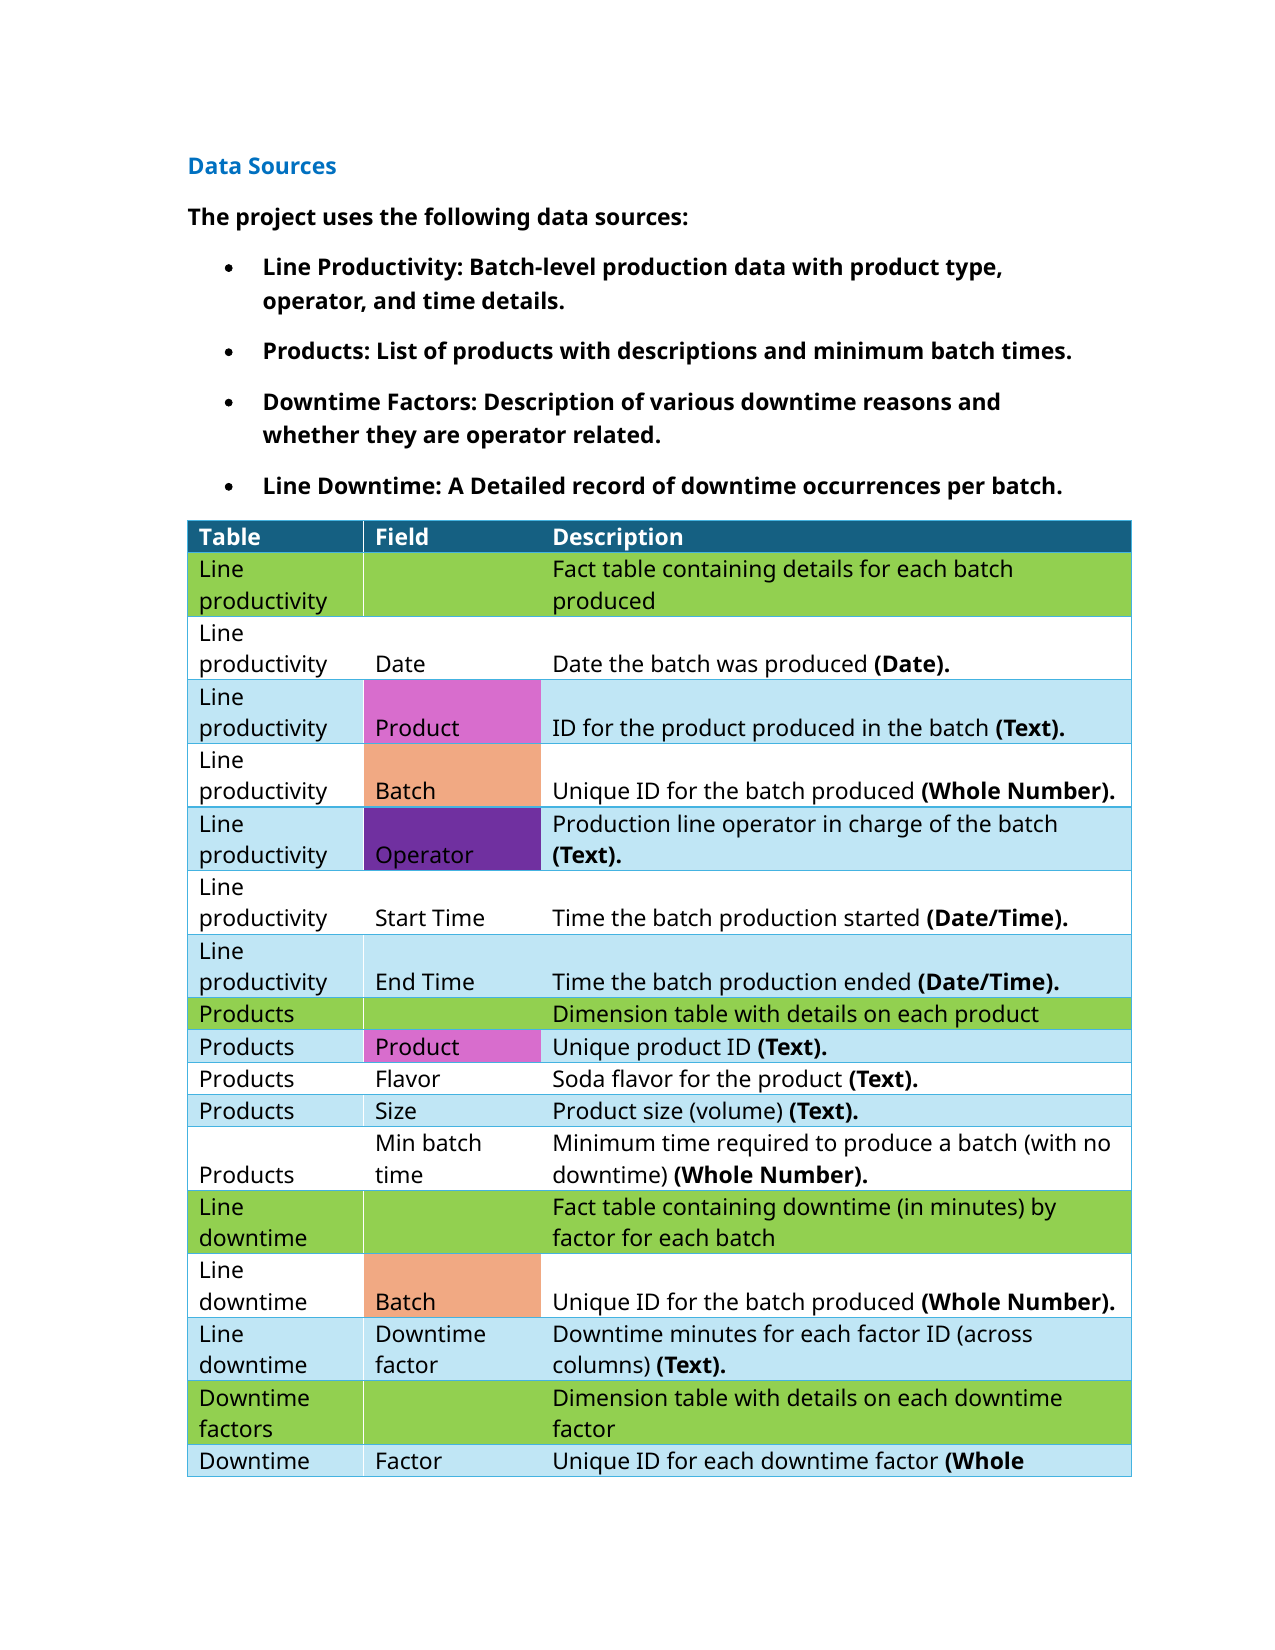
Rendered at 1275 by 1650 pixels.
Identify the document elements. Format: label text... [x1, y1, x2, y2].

table_cell Size [364, 1095, 541, 1126]
table_cell Unique product ID (Text). [541, 1030, 1131, 1062]
table_cell Batch [364, 1254, 541, 1317]
table_cell ID for the product produced in the batch (Text). [541, 680, 1131, 743]
table_cell Dimension table with details on each product [541, 998, 1131, 1029]
table_cell Unique ID for the batch produced (Whole Number). [541, 1254, 1131, 1317]
table_cell Soda flavor for the product (Text). [541, 1063, 1131, 1094]
table_cell Products [188, 998, 363, 1029]
table_cell [364, 1191, 541, 1253]
table_cell Flavor [364, 1063, 541, 1094]
table_cell Batch [364, 744, 541, 806]
table_cell Dimension table with details on each downtime factor [541, 1381, 1131, 1444]
table_cell Line productivity [188, 680, 363, 743]
table_cell Downtime minutes for each factor ID (across columns) (Text). [541, 1318, 1131, 1380]
table_cell Downtime factor [364, 1318, 541, 1380]
table_cell Line downtime [188, 1318, 363, 1380]
table_cell Products [188, 1030, 363, 1062]
table_cell Operator [364, 808, 541, 870]
table_cell Minimum time required to produce a batch (with no downtime) (Whole Number). [541, 1127, 1131, 1190]
table_cell [364, 1381, 541, 1444]
table_cell Downtime factors [188, 1381, 363, 1444]
table_cell Products [188, 1127, 363, 1190]
table_cell Line productivity [188, 871, 363, 933]
table_cell Factor [364, 1445, 541, 1476]
table_cell Line productivity [188, 617, 363, 679]
text Data Sources [187, 150, 1087, 181]
table_cell Line downtime [188, 1254, 363, 1317]
table_cell Product [364, 680, 541, 743]
table_cell Time the batch production started (Date/Time). [541, 871, 1131, 933]
table_cell Fact table containing details for each batch produced [541, 553, 1131, 616]
table_cell End Time [364, 935, 541, 997]
text The project uses the following data sources: [187, 200, 1087, 232]
table_cell Line downtime [188, 1191, 363, 1253]
table_cell Date the batch was produced (Date). [541, 617, 1131, 679]
table_cell Line productivity [188, 808, 363, 870]
list Downtime Factors: Description of various downtime reasons and whether they are operator related. [225, 385, 1087, 450]
table_header Field [364, 521, 541, 552]
table_cell Line productivity [188, 744, 363, 806]
table_cell Product size (volume) (Text). [541, 1095, 1131, 1126]
table_cell Line productivity [188, 553, 363, 616]
table_cell Products [188, 1095, 363, 1126]
table_cell Min batch time [364, 1127, 541, 1190]
table_cell Production line operator in charge of the batch (Text). [541, 808, 1131, 870]
table_cell [364, 998, 541, 1029]
table_header Table [188, 521, 363, 552]
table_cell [541, 1445, 1131, 1476]
table_cell Unique ID for the batch produced (Whole Number). [541, 744, 1131, 806]
list Line Productivity: Batch-level production data with product type, operator, and time details. [225, 251, 1087, 316]
table_header Description [541, 521, 1131, 552]
list Line Downtime: A Detailed record of downtime occurrences per batch. [225, 469, 1087, 501]
table_cell Fact table containing downtime (in minutes) by factor for each batch [541, 1191, 1131, 1253]
table_cell Date [364, 617, 541, 679]
table_cell [364, 553, 541, 616]
list Products: List of products with descriptions and minimum batch times. [225, 335, 1087, 366]
table_cell Downtime factors [188, 1445, 363, 1476]
table_cell Time the batch production ended (Date/Time). [541, 935, 1131, 997]
table_cell Product [364, 1030, 541, 1062]
table_cell Products [188, 1063, 363, 1094]
table_cell Line productivity [188, 935, 363, 997]
table_cell Start Time [364, 871, 541, 933]
